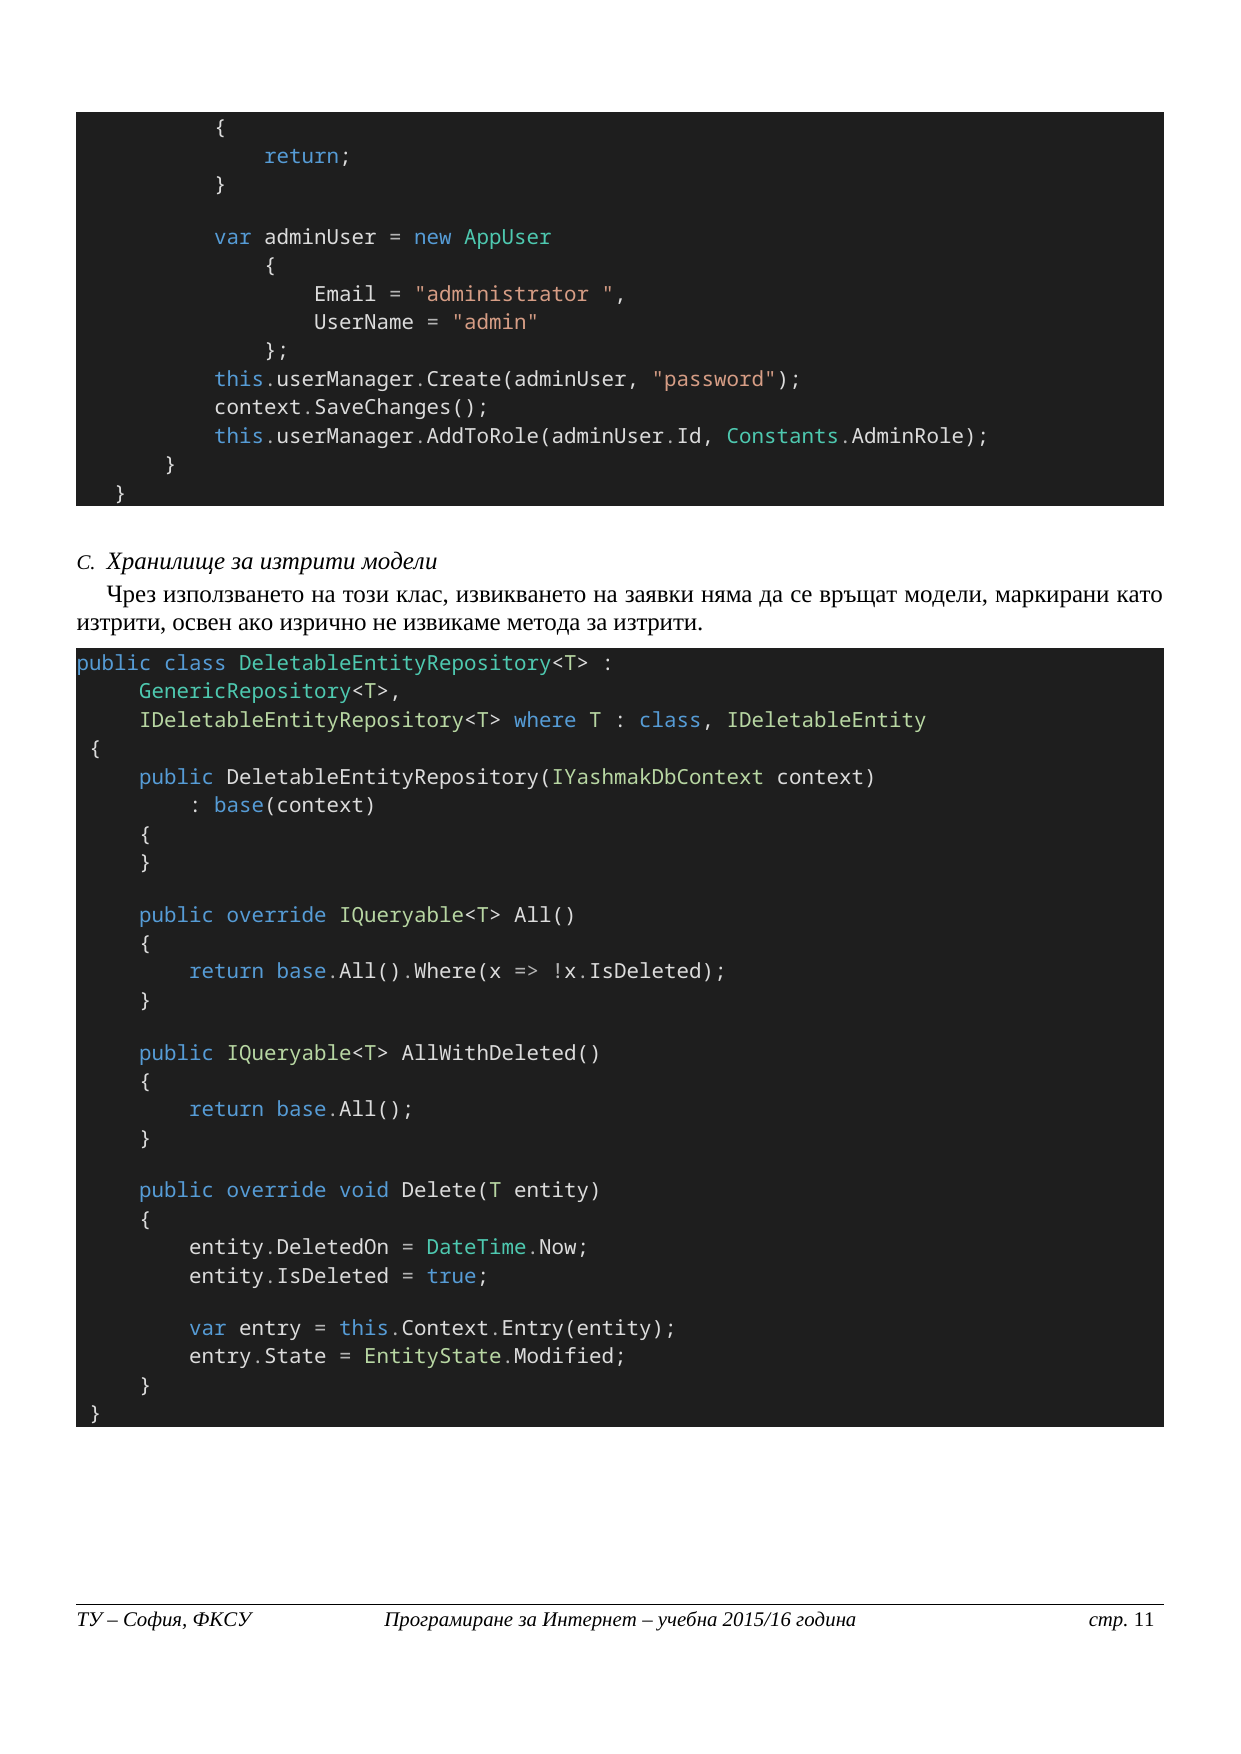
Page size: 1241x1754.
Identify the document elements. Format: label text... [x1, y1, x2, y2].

text } [76, 1398, 1164, 1427]
text return base.All(); [76, 1094, 1164, 1123]
text IDeletableEntityRepository<T> where T : class, IDeletableEntity [76, 705, 1164, 733]
text GenericRepository<T>, [76, 677, 1164, 705]
text return base.All().Where(x => !x.IsDeleted); [76, 957, 1164, 985]
text { [76, 250, 1164, 279]
text { [76, 1204, 1164, 1232]
text public override void Delete(T entity) [76, 1175, 1164, 1204]
text this.userManager.Create(adminUser, "password"); [76, 364, 1164, 392]
text entity.DeletedOn = DateTime.Now; [76, 1232, 1164, 1261]
text } [76, 478, 1164, 506]
subtitle Хранилище за изтрити модели [76, 546, 1164, 575]
text } [76, 449, 1164, 478]
text } [76, 985, 1164, 1013]
text entry.State = EntityState.Modified; [76, 1342, 1164, 1370]
text public DeletableEntityRepository(IYashmakDbContext context) [76, 762, 1164, 790]
text public class DeletableEntityRepository<T> : [76, 648, 1164, 677]
text } [76, 1123, 1164, 1151]
text { [76, 928, 1164, 957]
text { [76, 1066, 1164, 1094]
text Чрез използването на този клас, извикването на заявки няма да се връщат модели, маркирани като изтрити, освен ако изрично не извикаме метода за изтрити. [76, 581, 1164, 636]
text : base(context) [76, 790, 1164, 819]
text Email = "administrator ", [76, 279, 1164, 307]
text public IQueryable<T> AllWithDeleted() [76, 1038, 1164, 1066]
text { [76, 819, 1164, 847]
text UserName = "admin" [76, 307, 1164, 336]
text } [76, 847, 1164, 876]
text } [76, 1370, 1164, 1398]
text var adminUser = new AppUser [76, 222, 1164, 250]
text }; [76, 336, 1164, 364]
text entity.IsDeleted = true; [76, 1261, 1164, 1289]
text { [76, 112, 1164, 141]
text context.SaveChanges(); [76, 392, 1164, 421]
text this.userManager.AddToRole(adminUser.Id, Constants.AdminRole); [76, 421, 1164, 449]
text var entry = this.Context.Entry(entity); [76, 1313, 1164, 1342]
text { [76, 733, 1164, 762]
text public override IQueryable<T> All() [76, 900, 1164, 928]
text } [76, 169, 1164, 198]
text return; [76, 141, 1164, 169]
